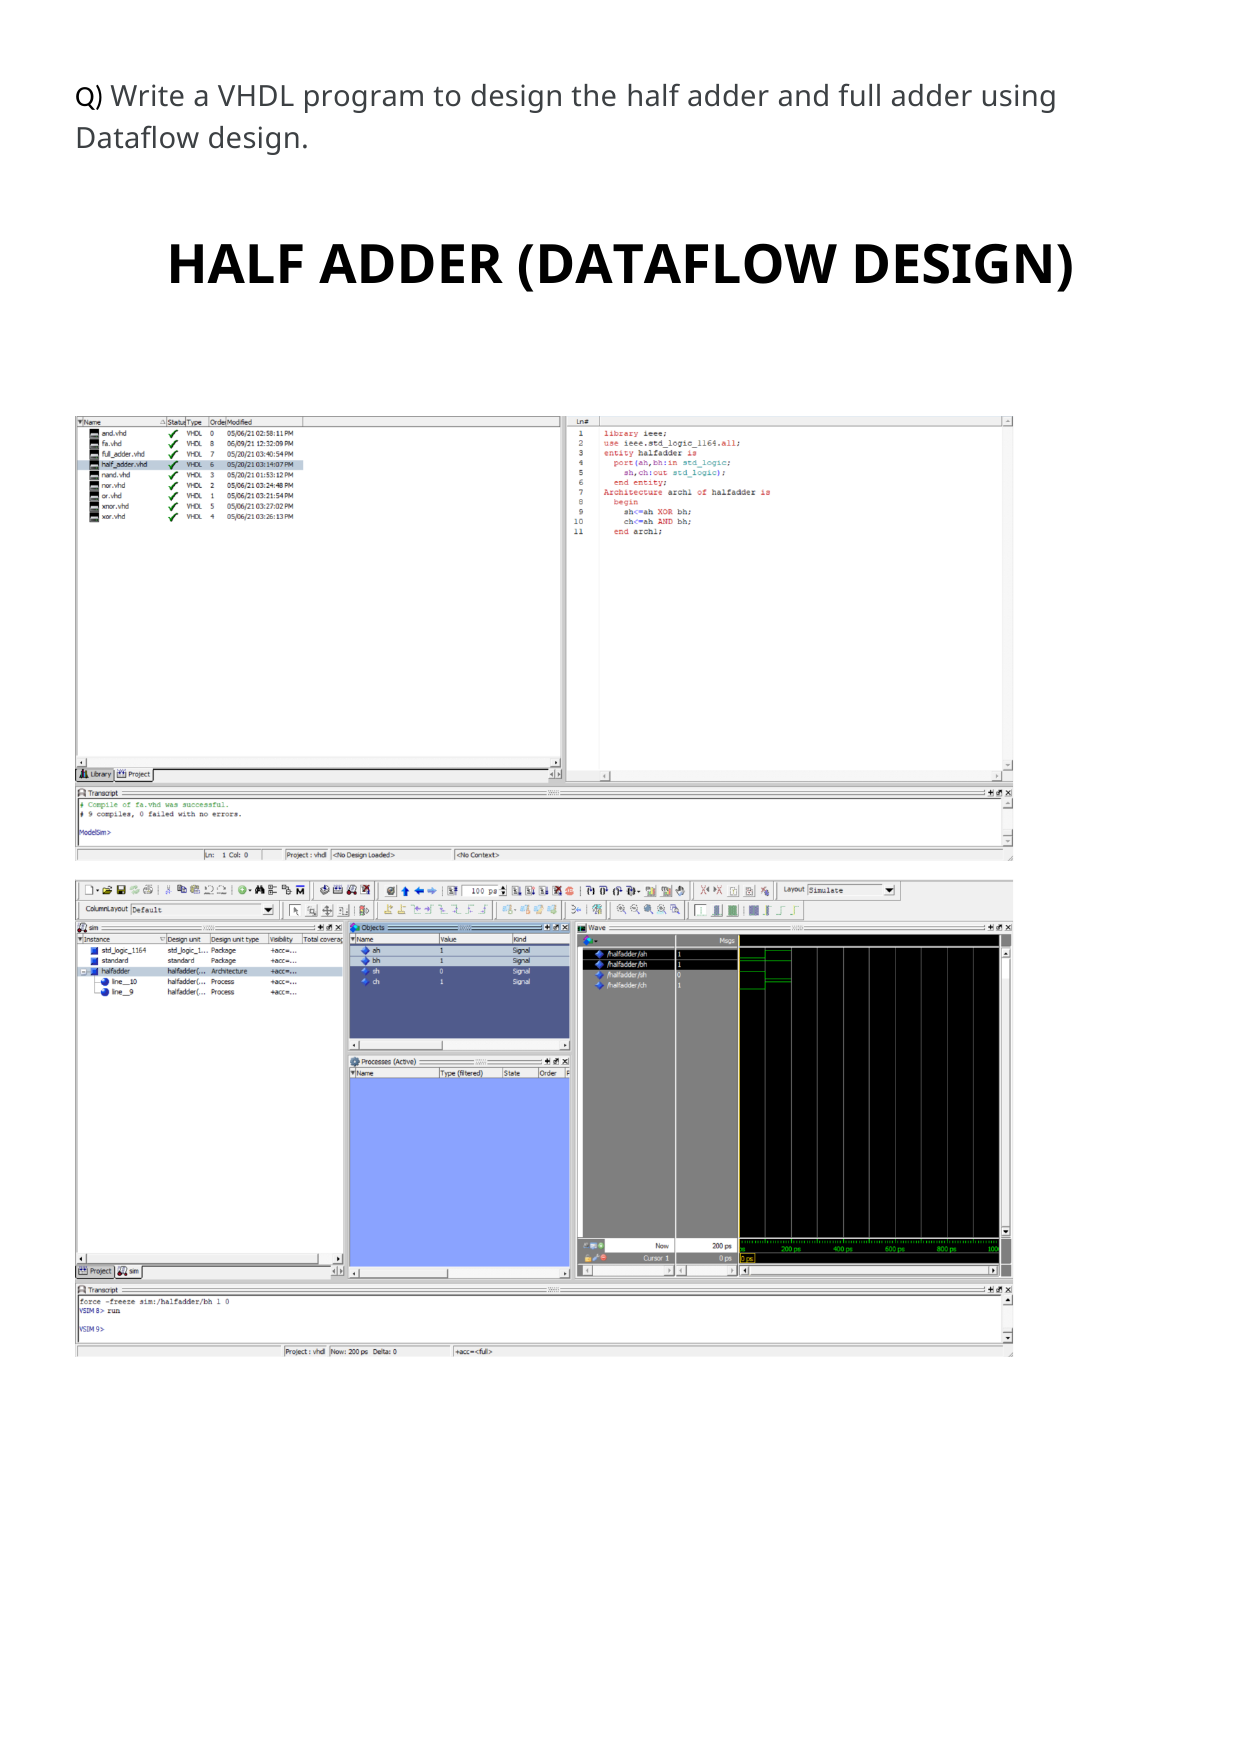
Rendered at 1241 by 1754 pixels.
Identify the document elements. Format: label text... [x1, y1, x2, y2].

picture [75, 416, 1014, 861]
text Q) Write a VHDL program to design the half adder and full adder using Dataflow design. [75, 75, 1165, 157]
text HALF ADDER (DATAFLOW DESIGN) [75, 226, 1165, 300]
picture [75, 879, 1014, 1357]
